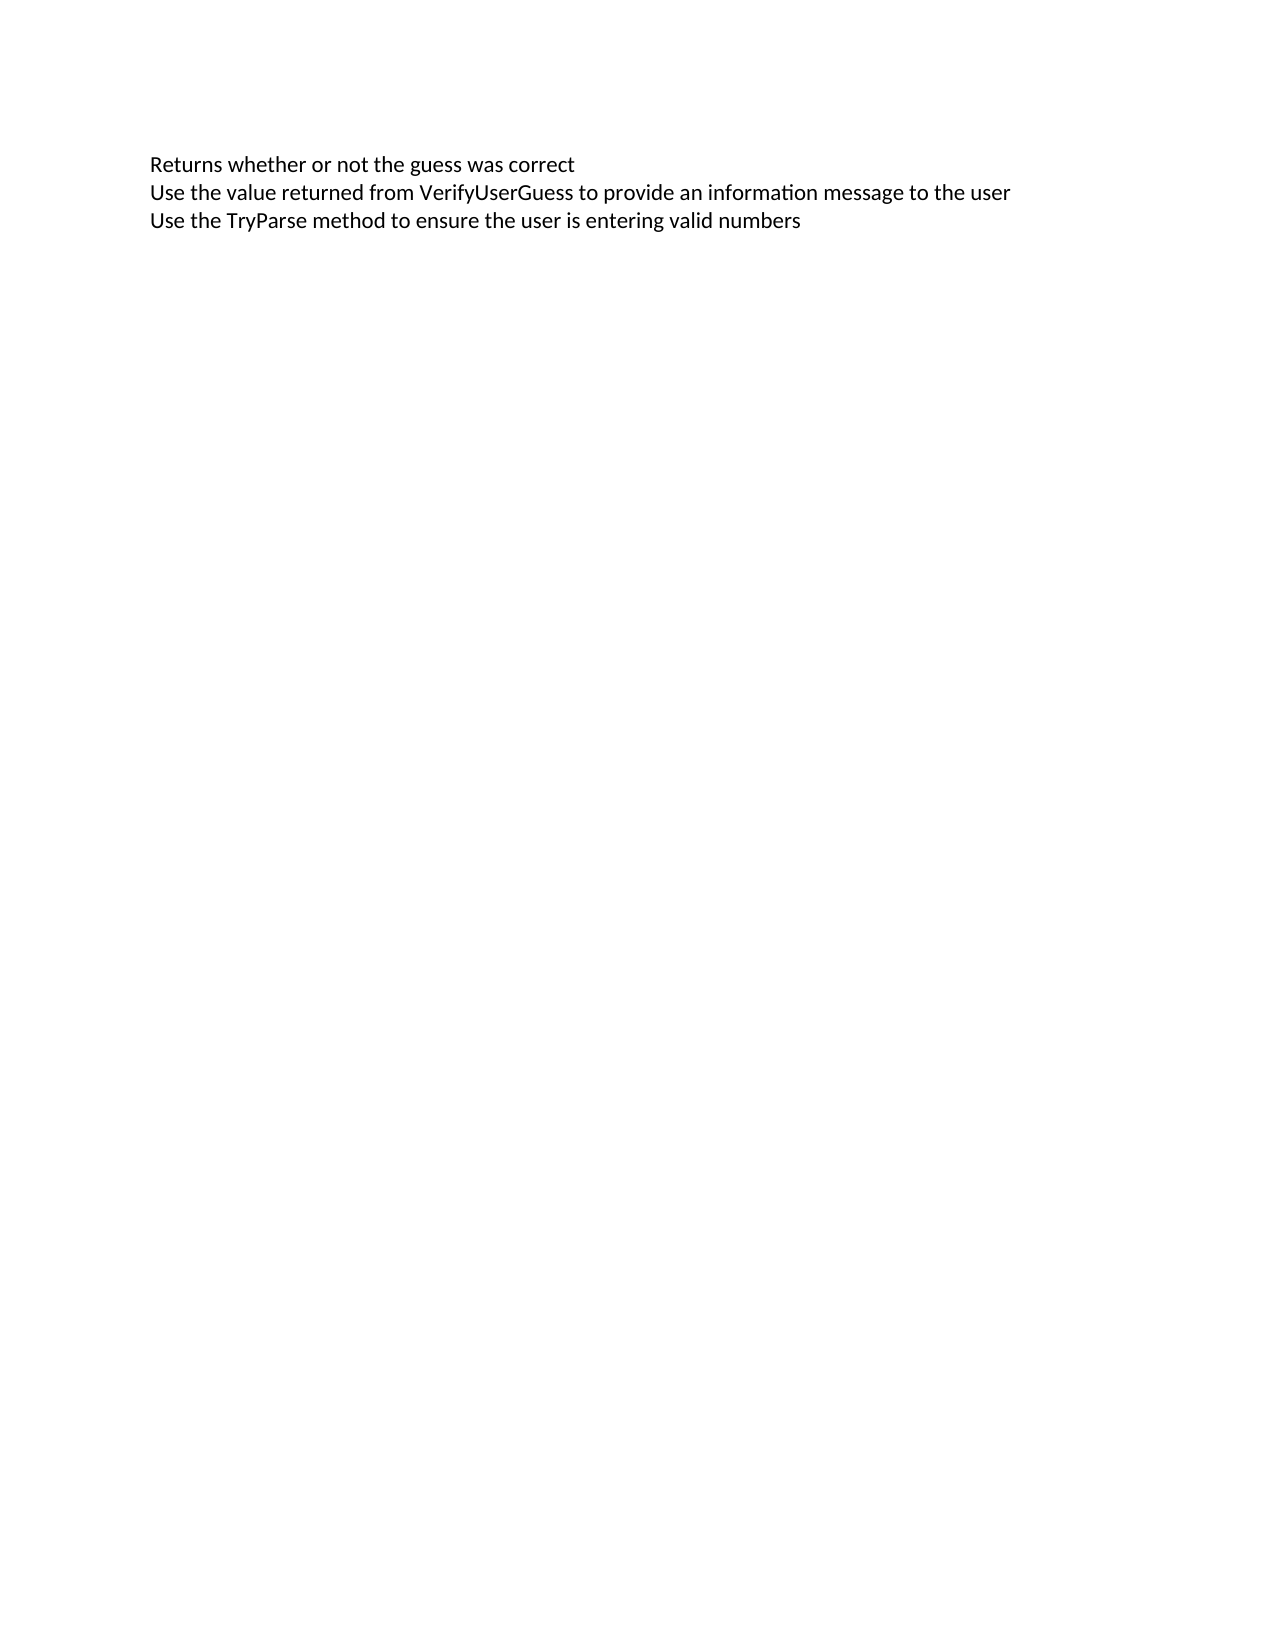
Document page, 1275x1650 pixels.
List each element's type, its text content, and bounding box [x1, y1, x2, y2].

text Returns whether or not the guess was correct Use the value returned from VerifyUserGuess to provide an information message to the user [150, 150, 1125, 206]
text Use the TryParse method to ensure the user is entering valid numbers [150, 206, 1125, 234]
